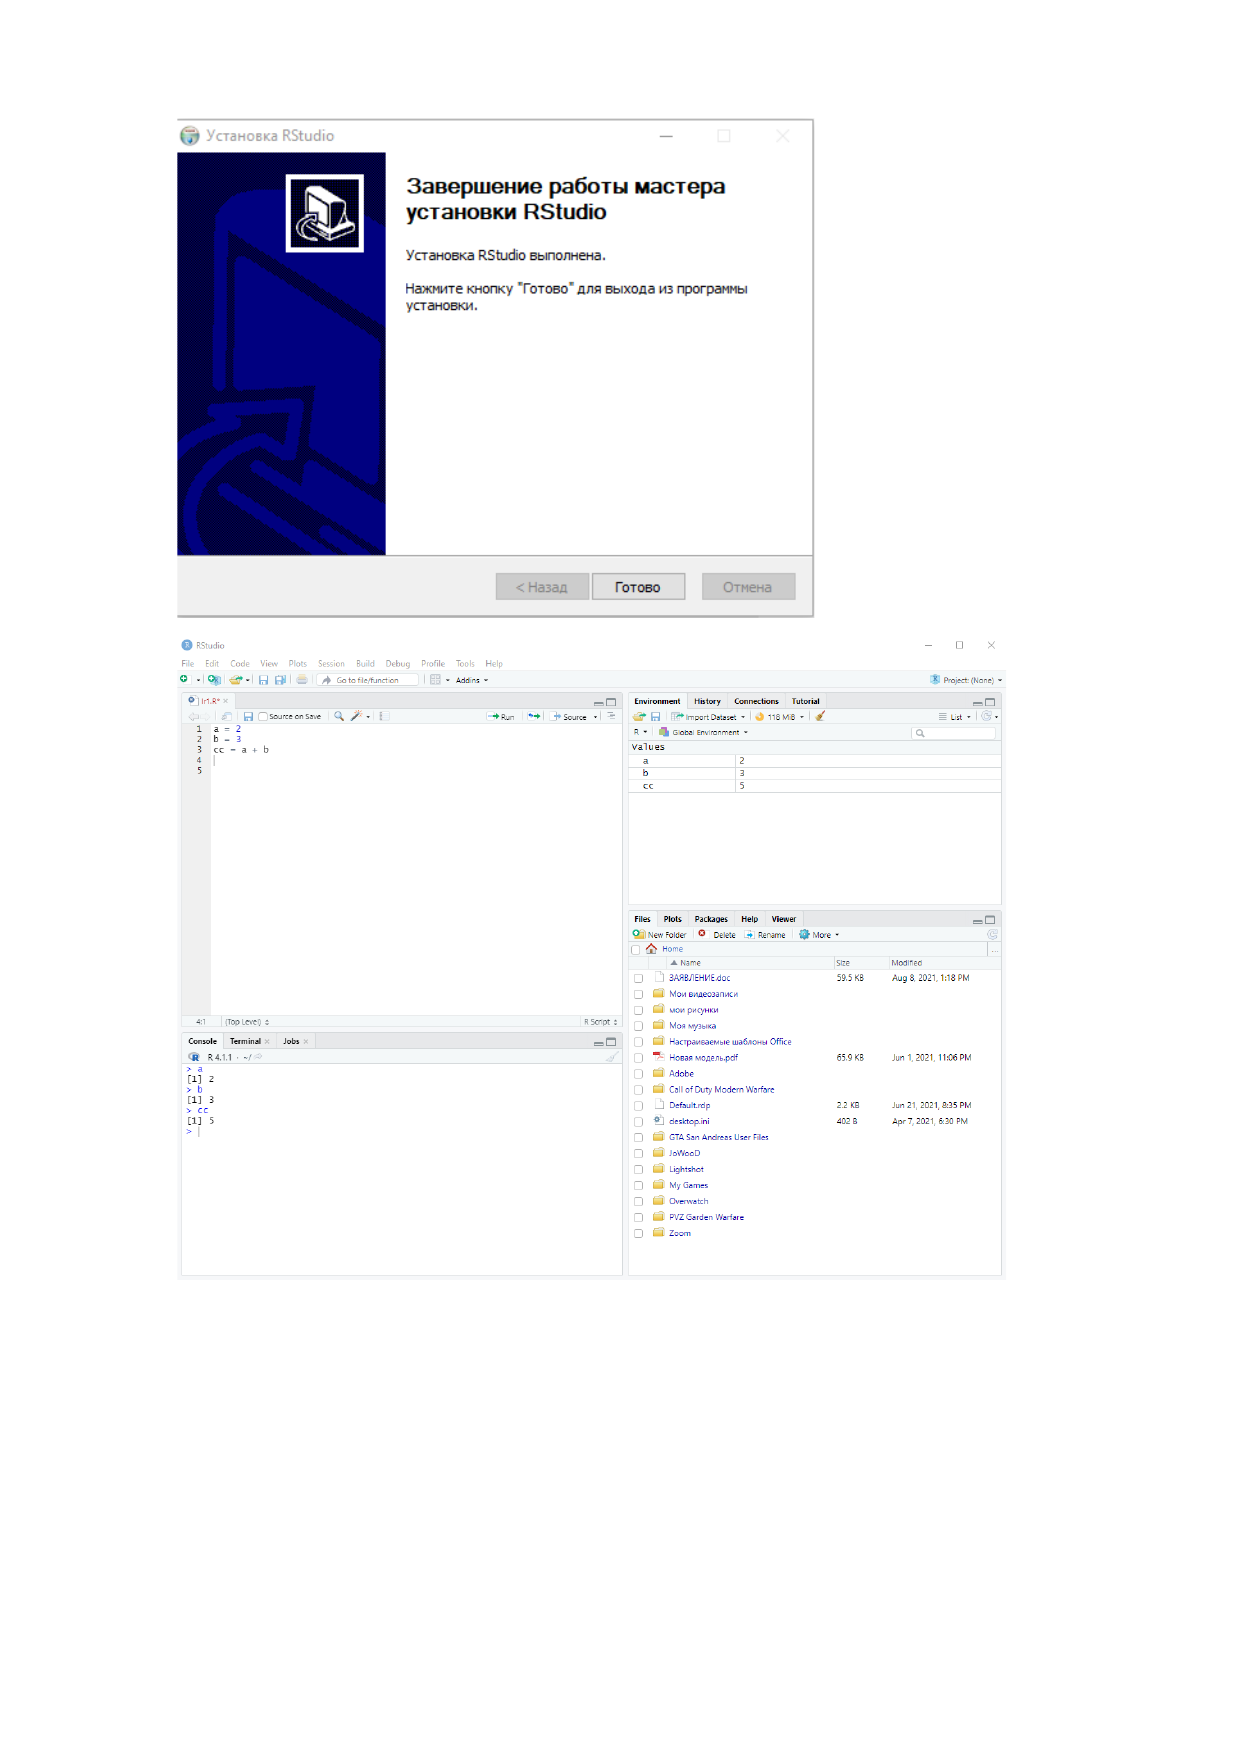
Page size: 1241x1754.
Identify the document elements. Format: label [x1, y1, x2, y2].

picture [177, 118, 815, 618]
picture [177, 636, 1007, 1280]
